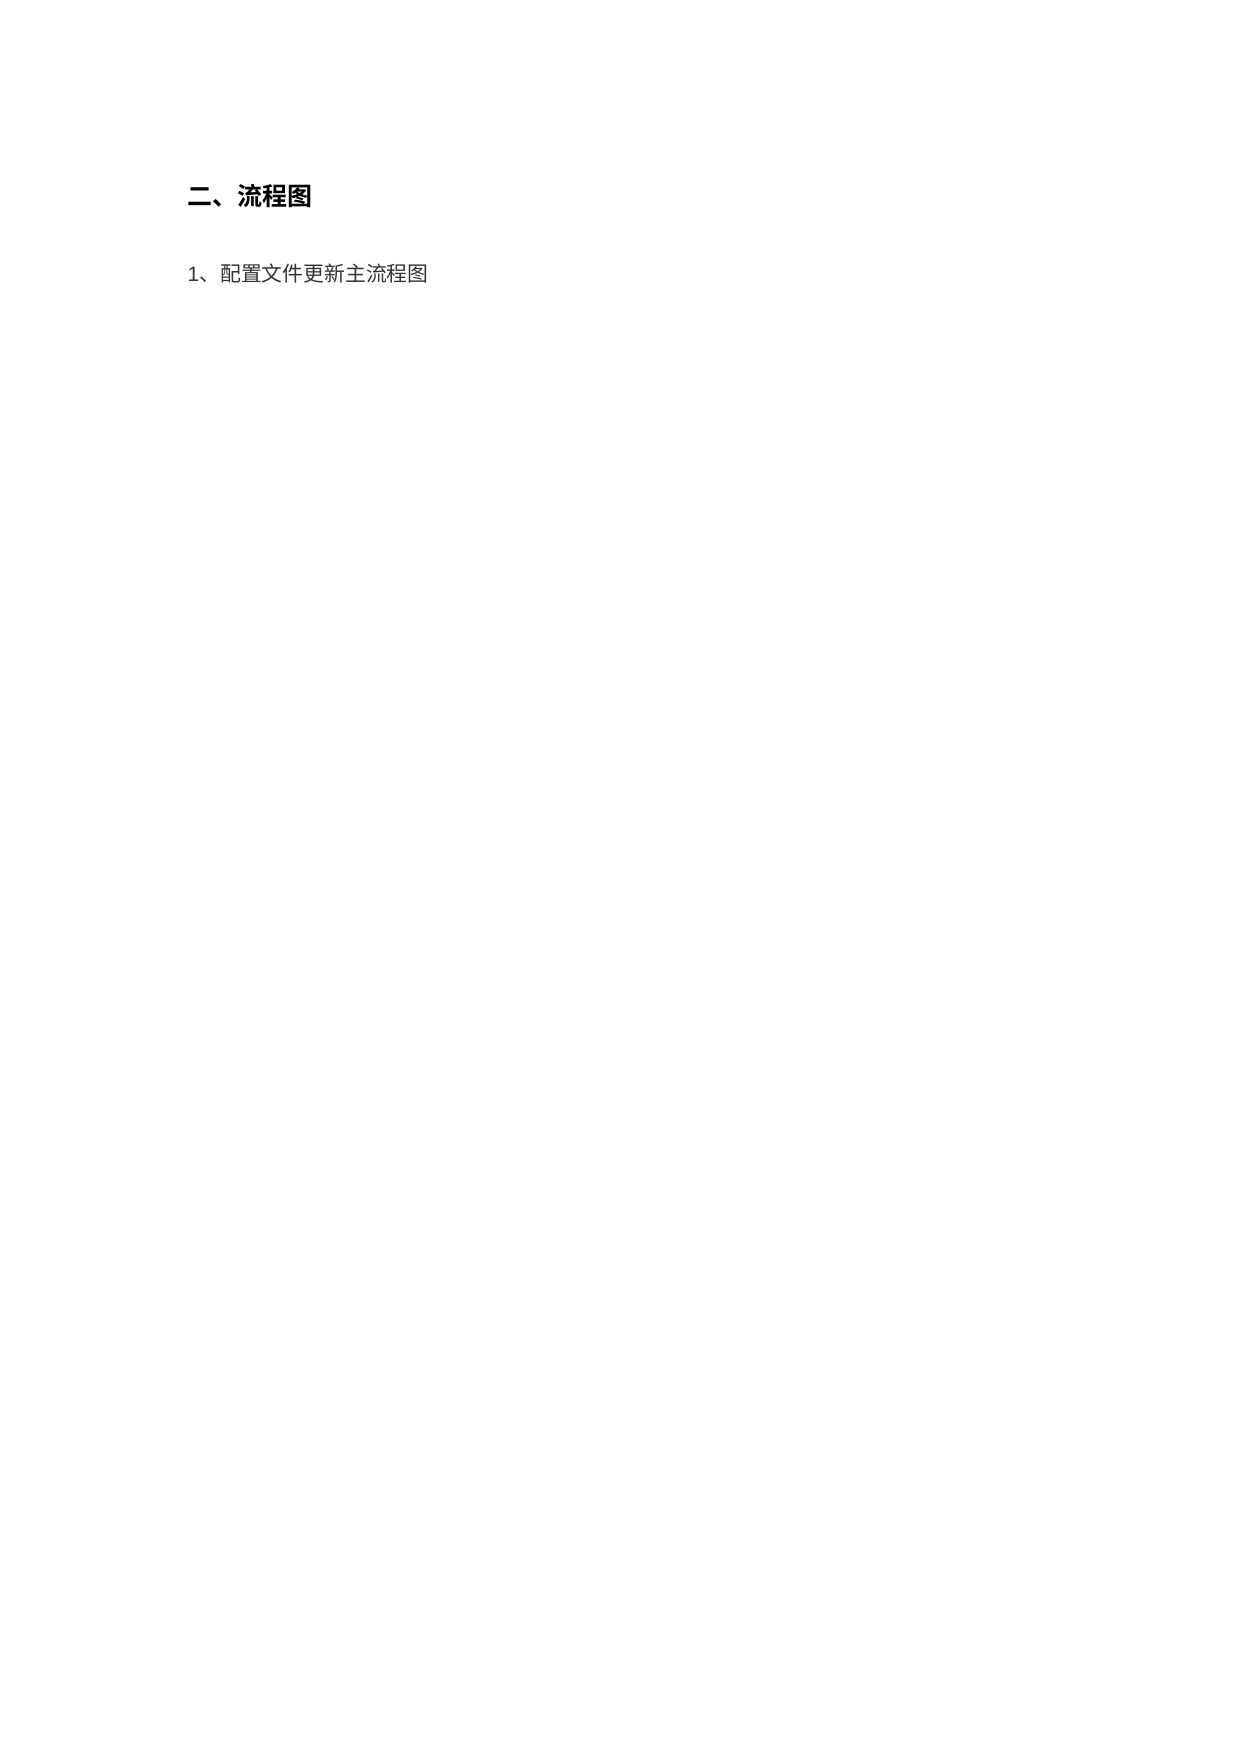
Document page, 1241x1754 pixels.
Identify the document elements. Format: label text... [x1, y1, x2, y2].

text 1、配置文件更新主流程图 [187, 256, 1053, 289]
text 二、流程图 [187, 162, 1053, 227]
